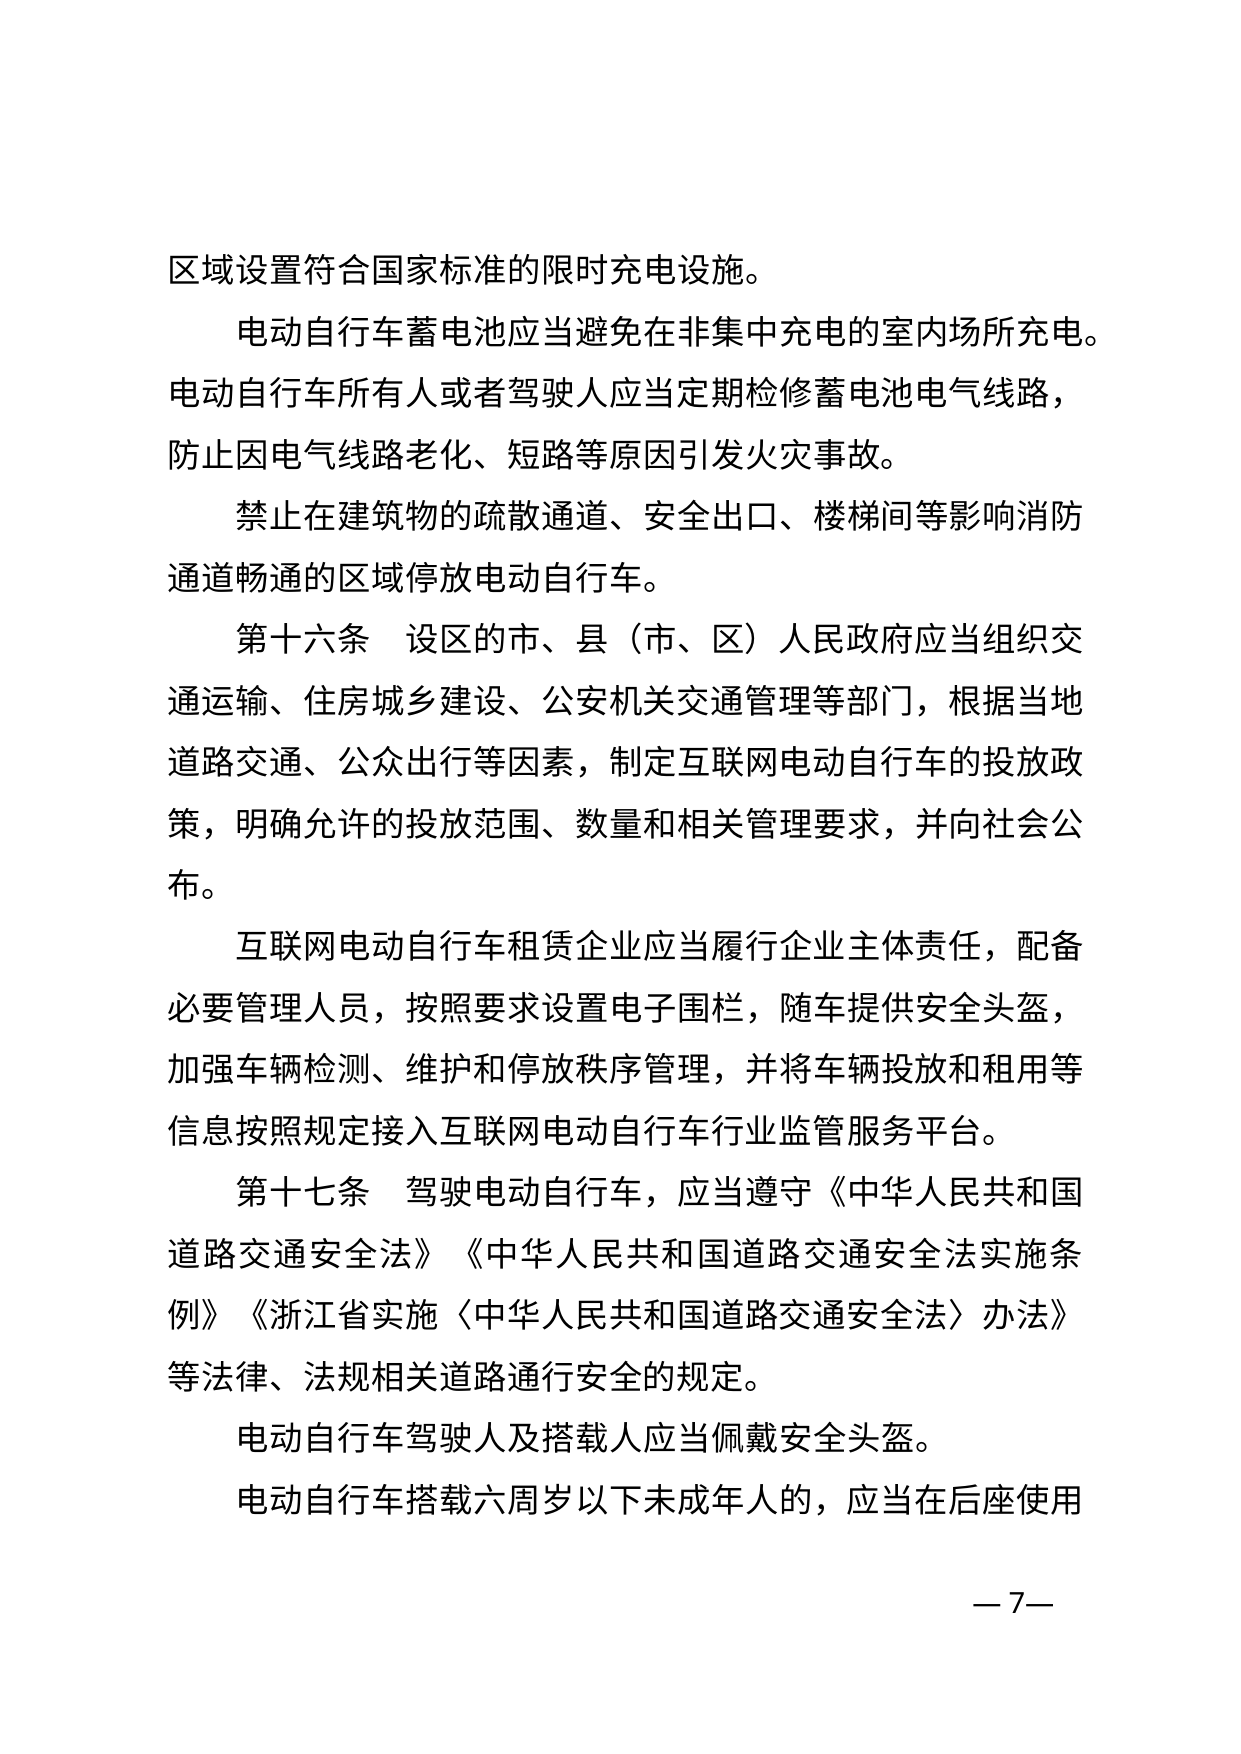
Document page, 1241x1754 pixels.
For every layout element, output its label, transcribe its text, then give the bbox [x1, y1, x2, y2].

text 第十七条 驾驶电动自行车，应当遵守《中华人民共和国道路交通安全法》《中华人民共和国道路交通安全法实施条例》《浙江省实施〈中华人民共和国道路交通安全法〉办法》等法律、法规相关道路通行安全的规定。 [168, 1159, 1084, 1405]
text 互联网电动自行车租赁企业应当履行企业主体责任，配备必要管理人员，按照要求设置电子围栏，随车提供安全头盔，加强车辆检测、维护和停放秩序管理，并将车辆投放和租用等信息按照规定接入互联网电动自行车行业监管服务平台。 [168, 914, 1084, 1159]
text 禁止在建筑物的疏散通道、安全出口、楼梯间等影响消防通道畅通的区域停放电动自行车。 [168, 483, 1084, 606]
text 电动自行车蓄电池应当避免在非集中充电的室内场所充电。电动自行车所有人或者驾驶人应当定期检修蓄电池电气线路，防止因电气线路老化、短路等原因引发火灾事故。 [168, 299, 1084, 483]
text 电动自行车驾驶人及搭载人应当佩戴安全头盔。 [168, 1405, 1084, 1467]
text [168, 1467, 1084, 1528]
text 第十六条 设区的市、县（市、区）人民政府应当组织交通运输、住房城乡建设、公安机关交通管理等部门，根据当地道路交通、公众出行等因素，制定互联网电动自行车的投放政策，明确允许的投放范围、数量和相关管理要求，并向社会公布。 [168, 606, 1084, 914]
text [168, 238, 1084, 299]
